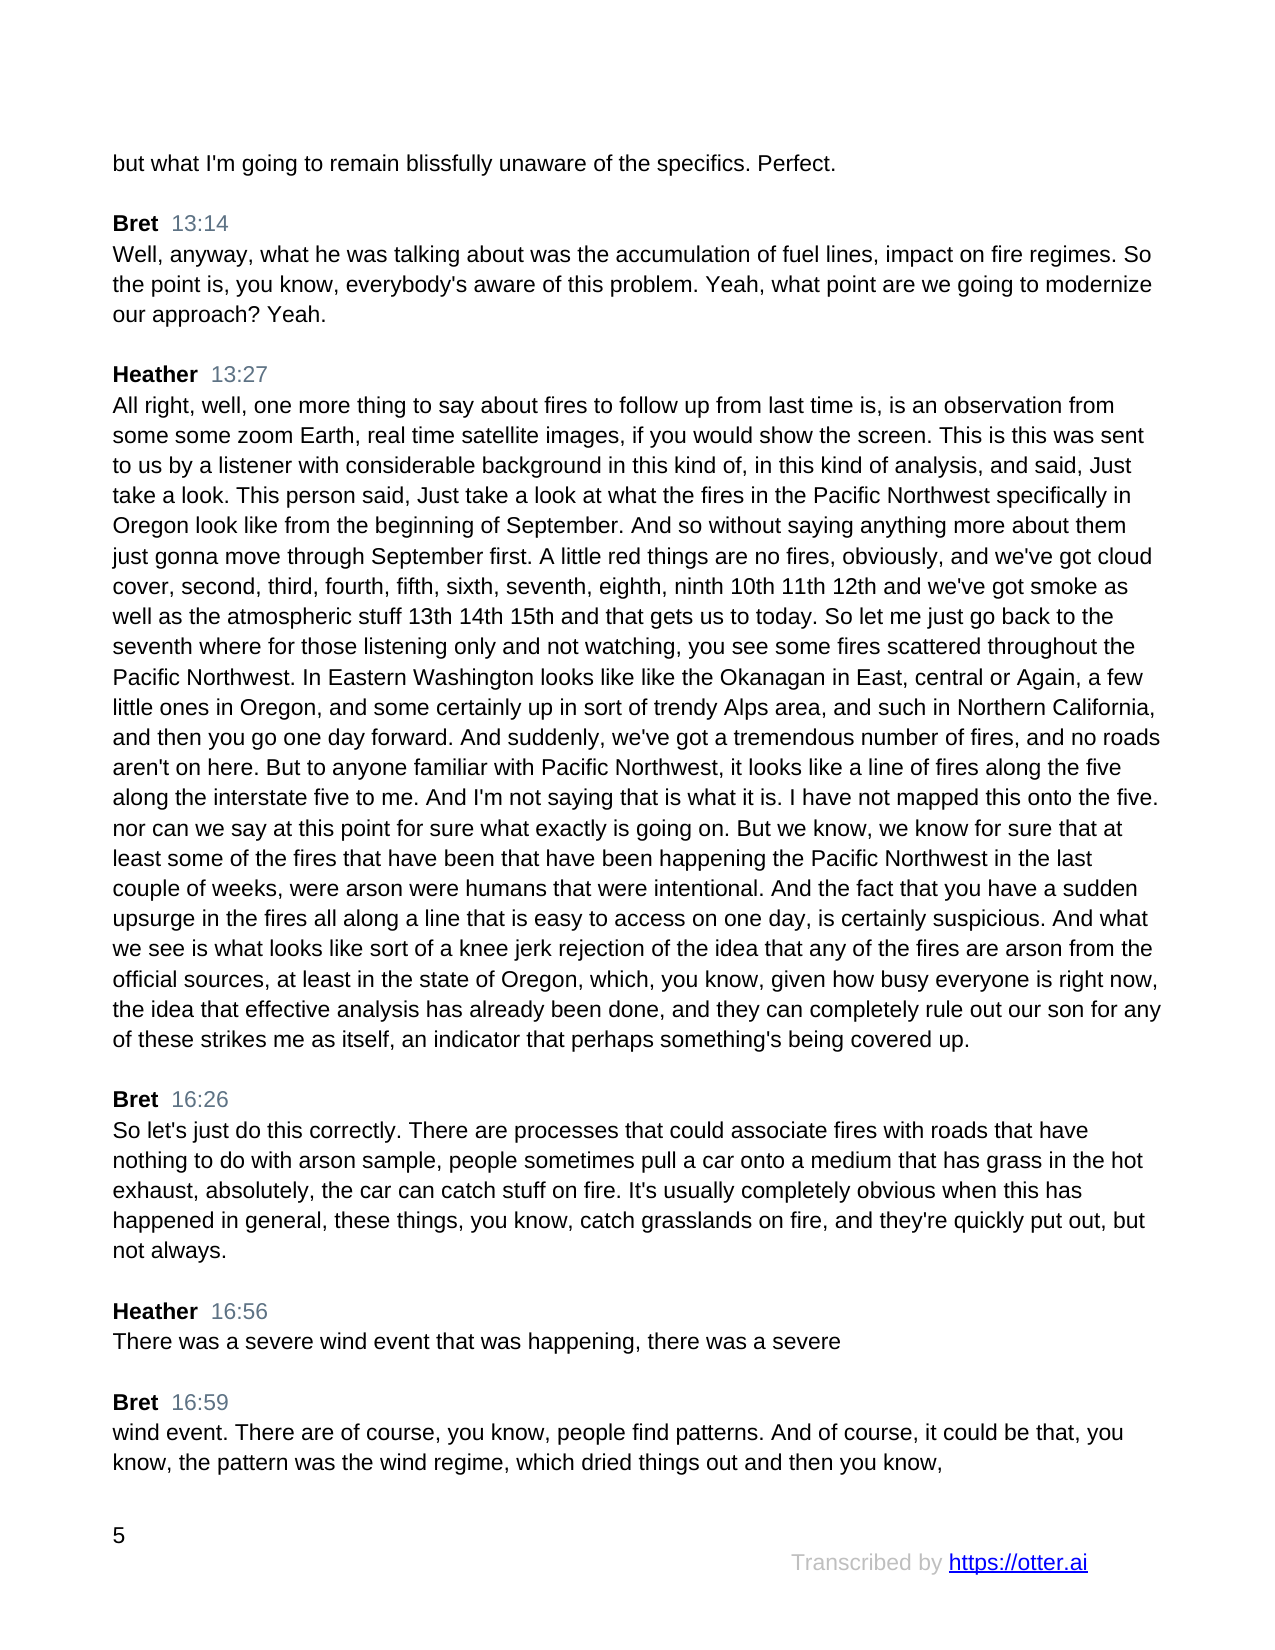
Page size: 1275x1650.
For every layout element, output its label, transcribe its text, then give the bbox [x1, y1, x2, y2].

text Bret 13:14 [112, 210, 1162, 237]
text So let's just do this correctly. There are processes that could associate fires with roads that have nothing to do with arson sample, people sometimes pull a car onto a medium that has grass in the hot exhaust, absolutely, the car can catch stuff on fire. It's usually completely obvious when this has happened in general, these things, you know, catch grasslands on fire, and they're quickly put out, but not always. [112, 1117, 1162, 1264]
text Heather 16:56 [112, 1298, 1162, 1324]
text wind event. There are of course, you know, people find patterns. And of course, it could be that, you know, the pattern was the wind regime, which dried things out and then you know, [112, 1419, 1162, 1475]
text All right, well, one more thing to say about fires to follow up from last time is, is an observation from some some zoom Earth, real time satellite images, if you would show the screen. This is this was sent to us by a listener with considerable background in this kind of, in this kind of analysis, and said, Just take a look. This person said, Just take a look at what the fires in the Pacific Northwest specifically in Oregon look like from the beginning of September. And so without saying anything more about them just gonna move through September first. A little red things are no fires, obviously, and we've got cloud cover, second, third, fourth, fifth, sixth, seventh, eighth, ninth 10th 11th 12th and we've got smoke as well as the atmospheric stuff 13th 14th 15th and that gets us to today. So let me just go back to the seventh where for those listening only and not watching, you see some fires scattered throughout the Pacific Northwest. In Eastern Washington looks like like the Okanagan in East, central or Again, a few little ones in Oregon, and some certainly up in sort of trendy Alps area, and such in Northern California, and then you go one day forward. And suddenly, we've got a tremendous number of fires, and no roads aren't on here. But to anyone familiar with Pacific Northwest, it looks like a line of fires along the five along the interstate five to me. And I'm not saying that is what it is. I have not mapped this onto the five. nor can we say at this point for sure what exactly is going on. But we know, we know for sure that at least some of the fires that have been that have been happening the Pacific Northwest in the last couple of weeks, were arson were humans that were intentional. And the fact that you have a sudden upsurge in the fires all along a line that is easy to access on one day, is certainly suspicious. And what we see is what looks like sort of a knee jerk rejection of the idea that any of the fires are arson from the official sources, at least in the state of Oregon, which, you know, given how busy everyone is right now, the idea that effective analysis has already been done, and they can completely rule out our son for any of these strikes me as itself, an indicator that perhaps something's being covered up. [112, 392, 1162, 1052]
text but what I'm going to remain blissfully unaware of the specifics. Perfect. [112, 150, 1162, 176]
text Heather 13:27 [112, 361, 1162, 388]
text Bret 16:26 [112, 1086, 1162, 1113]
text Bret 16:59 [112, 1388, 1162, 1415]
text Well, anyway, what he was talking about was the accumulation of fuel lines, impact on fire regimes. So the point is, you know, everybody's aware of this problem. Yeah, what point are we going to modernize our approach? Yeah. [112, 241, 1162, 327]
text There was a severe wind event that was happening, there was a severe [112, 1328, 1162, 1354]
